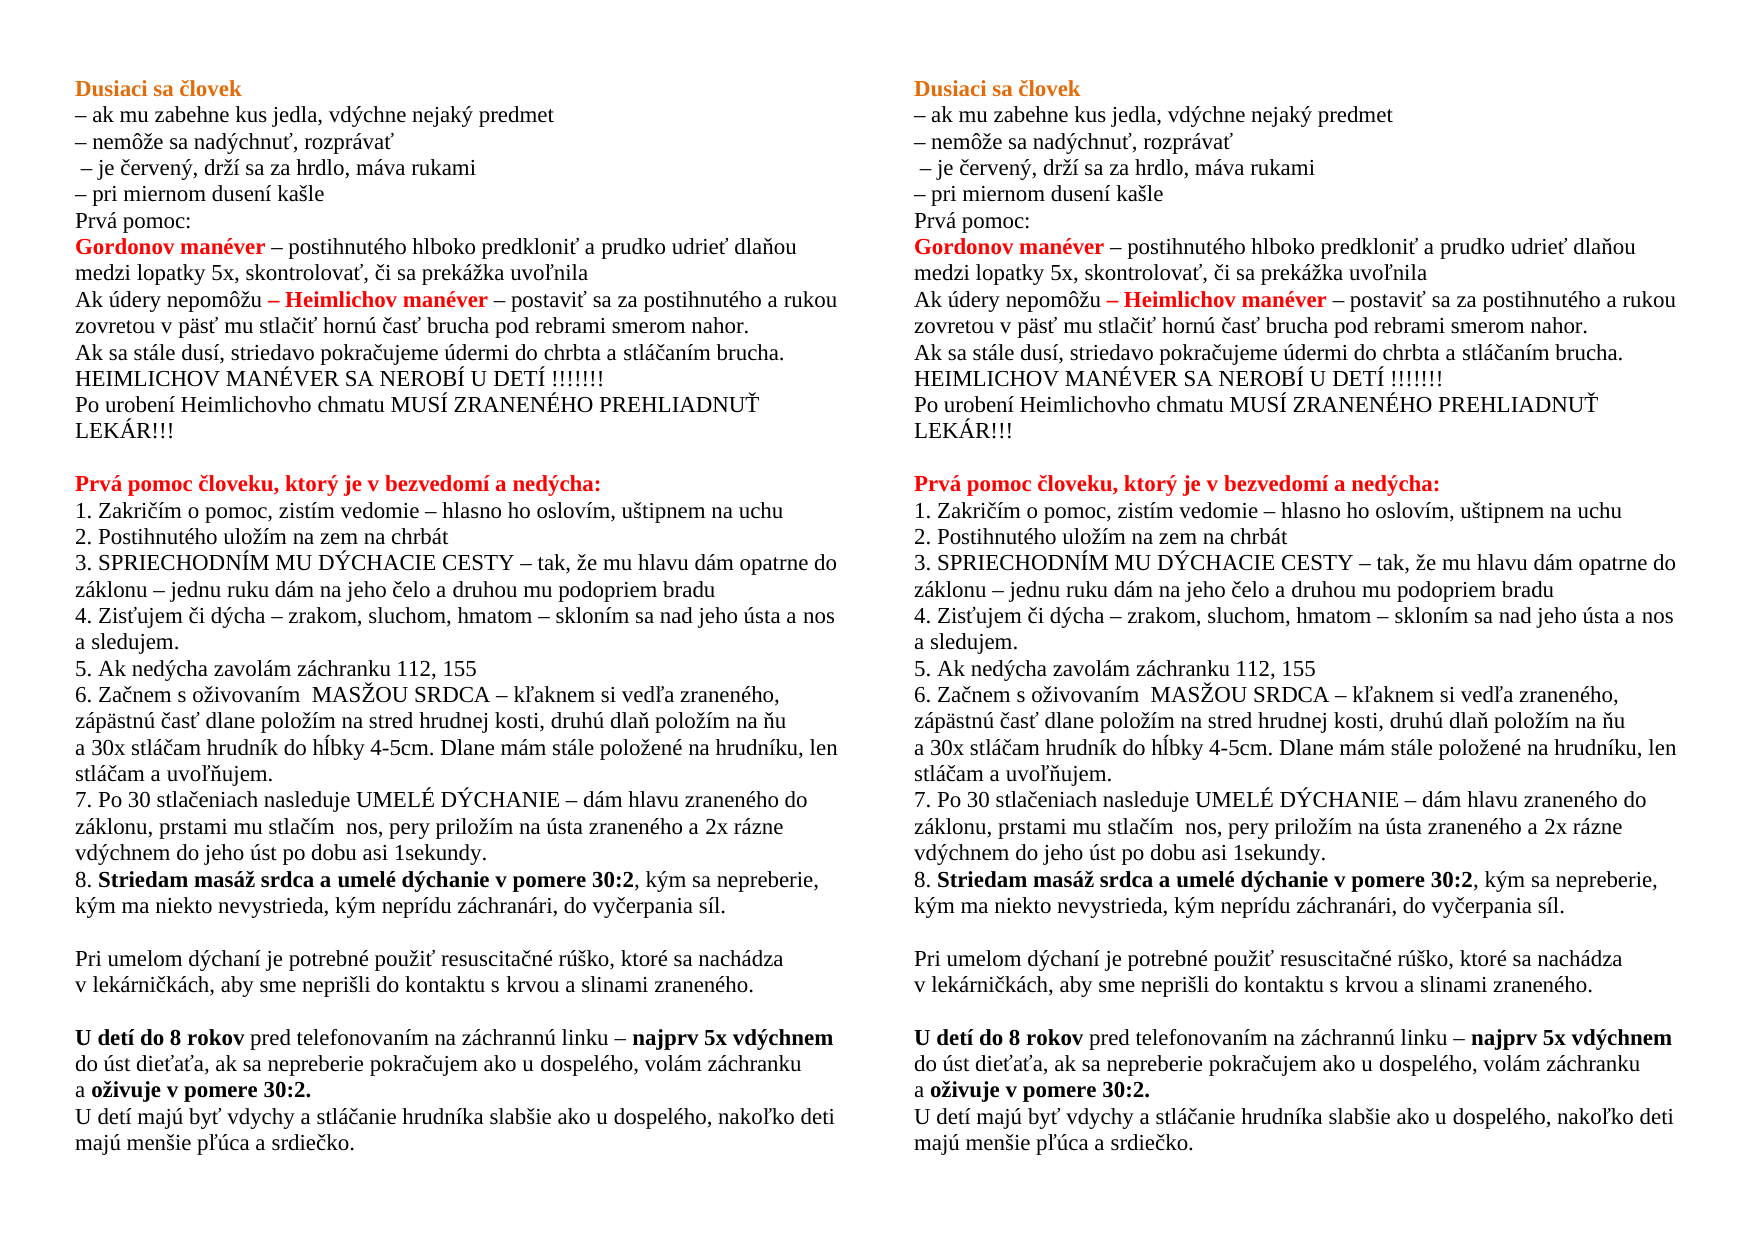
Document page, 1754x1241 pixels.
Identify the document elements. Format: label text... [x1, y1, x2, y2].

text – ak mu zabehne kus jedla, vdýchne nejaký predmet [914, 101, 1679, 128]
text – je červený, drží sa za hrdlo, máva rukami [914, 154, 1679, 180]
text – pri miernom dusení kašle [914, 180, 1679, 207]
text U detí majú byť vdychy a stláčanie hrudníka slabšie ako u dospelého, nakoľko deti majú menšie pľúca a srdiečko. [75, 1103, 840, 1156]
text 5. Ak nedýcha zavolám záchranku 112, 155 [75, 655, 840, 681]
text U detí do 8 rokov pred telefonovaním na záchrannú linku – najprv 5x vdýchnem do úst dieťaťa, ak sa nepreberie pokračujem ako u dospelého, volám záchranku a oživuje v pomere 30:2. [75, 1024, 840, 1103]
text – nemôže sa nadýchnuť, rozprávať [914, 128, 1679, 154]
text Po urobení Heimlichovho chmatu MUSÍ ZRANENÉHO PREHLIADNUŤ LEKÁR!!! [75, 391, 840, 444]
text Prvá pomoc: [75, 207, 840, 233]
text 4. Zisťujem či dýcha – zrakom, sluchom, hmatom – skloním sa nad jeho ústa a nos a sledujem. [75, 602, 840, 655]
text U detí majú byť vdychy a stláčanie hrudníka slabšie ako u dospelého, nakoľko deti majú menšie pľúca a srdiečko. [914, 1103, 1679, 1156]
text 8. Striedam masáž srdca a umelé dýchanie v pomere 30:2, kým sa nepreberie, kým ma niekto nevystrieda, kým neprídu záchranári, do vyčerpania síl. [75, 866, 840, 918]
text 3. SPRIECHODNÍM MU DÝCHACIE CESTY – tak, že mu hlavu dám opatrne do záklonu – jednu ruku dám na jeho čelo a druhou mu podopriem bradu [914, 549, 1679, 602]
text Ak údery nepomôžu – Heimlichov manéver – postaviť sa za postihnutého a rukou zovretou v päsť mu stlačiť hornú časť brucha pod rebrami smerom nahor. [914, 286, 1679, 338]
text 4. Zisťujem či dýcha – zrakom, sluchom, hmatom – skloním sa nad jeho ústa a nos a sledujem. [914, 602, 1679, 655]
text 7. Po 30 stlačeniach nasleduje UMELÉ DÝCHANIE – dám hlavu zraneného do záklonu, prstami mu stlačím nos, pery priložím na ústa zraneného a 2x rázne vdýchnem do jeho úst po dobu asi 1sekundy. [914, 787, 1679, 866]
text HEIMLICHOV MANÉVER SA NEROBÍ U DETÍ !!!!!!! [75, 365, 840, 391]
text Pri umelom dýchaní je potrebné použiť resuscitačné rúško, ktoré sa nachádza v lekárničkách, aby sme neprišli do kontaktu s krvou a slinami zraneného. [914, 945, 1679, 997]
text HEIMLICHOV MANÉVER SA NEROBÍ U DETÍ !!!!!!! [914, 365, 1679, 391]
text Ak sa stále dusí, striedavo pokračujeme údermi do chrbta a stláčaním brucha. [914, 338, 1679, 365]
text 6. Začnem s oživovaním MASŽOU SRDCA – kľaknem si vedľa zraneného, zápästnú časť dlane položím na stred hrudnej kosti, druhú dlaň položím na ňu a 30x stláčam hrudník do hĺbky 4-5cm. Dlane mám stále položené na hrudníku, len stláčam a uvoľňujem. [914, 681, 1679, 787]
text 1. Zakričím o pomoc, zistím vedomie – hlasno ho oslovím, uštipnem na uchu [75, 497, 840, 523]
text Gordonov manéver – postihnutého hlboko predkloniť a prudko udrieť dlaňou medzi lopatky 5x, skontrolovať, či sa prekážka uvoľnila [914, 233, 1679, 286]
text 5. Ak nedýcha zavolám záchranku 112, 155 [914, 655, 1679, 681]
text 2. Postihnutého uložím na zem na chrbát [75, 523, 840, 549]
text – je červený, drží sa za hrdlo, máva rukami [75, 154, 840, 180]
text Dusiaci sa človek [914, 75, 1679, 101]
text Ak sa stále dusí, striedavo pokračujeme údermi do chrbta a stláčaním brucha. [75, 338, 840, 365]
text – nemôže sa nadýchnuť, rozprávať [75, 128, 840, 154]
text 1. Zakričím o pomoc, zistím vedomie – hlasno ho oslovím, uštipnem na uchu [914, 497, 1679, 523]
text 8. Striedam masáž srdca a umelé dýchanie v pomere 30:2, kým sa nepreberie, kým ma niekto nevystrieda, kým neprídu záchranári, do vyčerpania síl. [914, 866, 1679, 918]
text Pri umelom dýchaní je potrebné použiť resuscitačné rúško, ktoré sa nachádza v lekárničkách, aby sme neprišli do kontaktu s krvou a slinami zraneného. [75, 945, 840, 997]
text Dusiaci sa človek [75, 75, 840, 101]
text U detí do 8 rokov pred telefonovaním na záchrannú linku – najprv 5x vdýchnem do úst dieťaťa, ak sa nepreberie pokračujem ako u dospelého, volám záchranku a oživuje v pomere 30:2. [914, 1024, 1679, 1103]
text Prvá pomoc: [914, 207, 1679, 233]
text Ak údery nepomôžu – Heimlichov manéver – postaviť sa za postihnutého a rukou zovretou v päsť mu stlačiť hornú časť brucha pod rebrami smerom nahor. [75, 286, 840, 338]
text Prvá pomoc človeku, ktorý je v bezvedomí a nedýcha: [914, 470, 1679, 497]
text Gordonov manéver – postihnutého hlboko predkloniť a prudko udrieť dlaňou medzi lopatky 5x, skontrolovať, či sa prekážka uvoľnila [75, 233, 840, 286]
text 3. SPRIECHODNÍM MU DÝCHACIE CESTY – tak, že mu hlavu dám opatrne do záklonu – jednu ruku dám na jeho čelo a druhou mu podopriem bradu [75, 549, 840, 602]
text 2. Postihnutého uložím na zem na chrbát [914, 523, 1679, 549]
text – pri miernom dusení kašle [75, 180, 840, 207]
text 6. Začnem s oživovaním MASŽOU SRDCA – kľaknem si vedľa zraneného, zápästnú časť dlane položím na stred hrudnej kosti, druhú dlaň položím na ňu a 30x stláčam hrudník do hĺbky 4-5cm. Dlane mám stále položené na hrudníku, len stláčam a uvoľňujem. [75, 681, 840, 787]
text Prvá pomoc človeku, ktorý je v bezvedomí a nedýcha: [75, 470, 840, 497]
text 7. Po 30 stlačeniach nasleduje UMELÉ DÝCHANIE – dám hlavu zraneného do záklonu, prstami mu stlačím nos, pery priložím na ústa zraneného a 2x rázne vdýchnem do jeho úst po dobu asi 1sekundy. [75, 787, 840, 866]
text – ak mu zabehne kus jedla, vdýchne nejaký predmet [75, 101, 840, 128]
text Po urobení Heimlichovho chmatu MUSÍ ZRANENÉHO PREHLIADNUŤ LEKÁR!!! [914, 391, 1679, 444]
